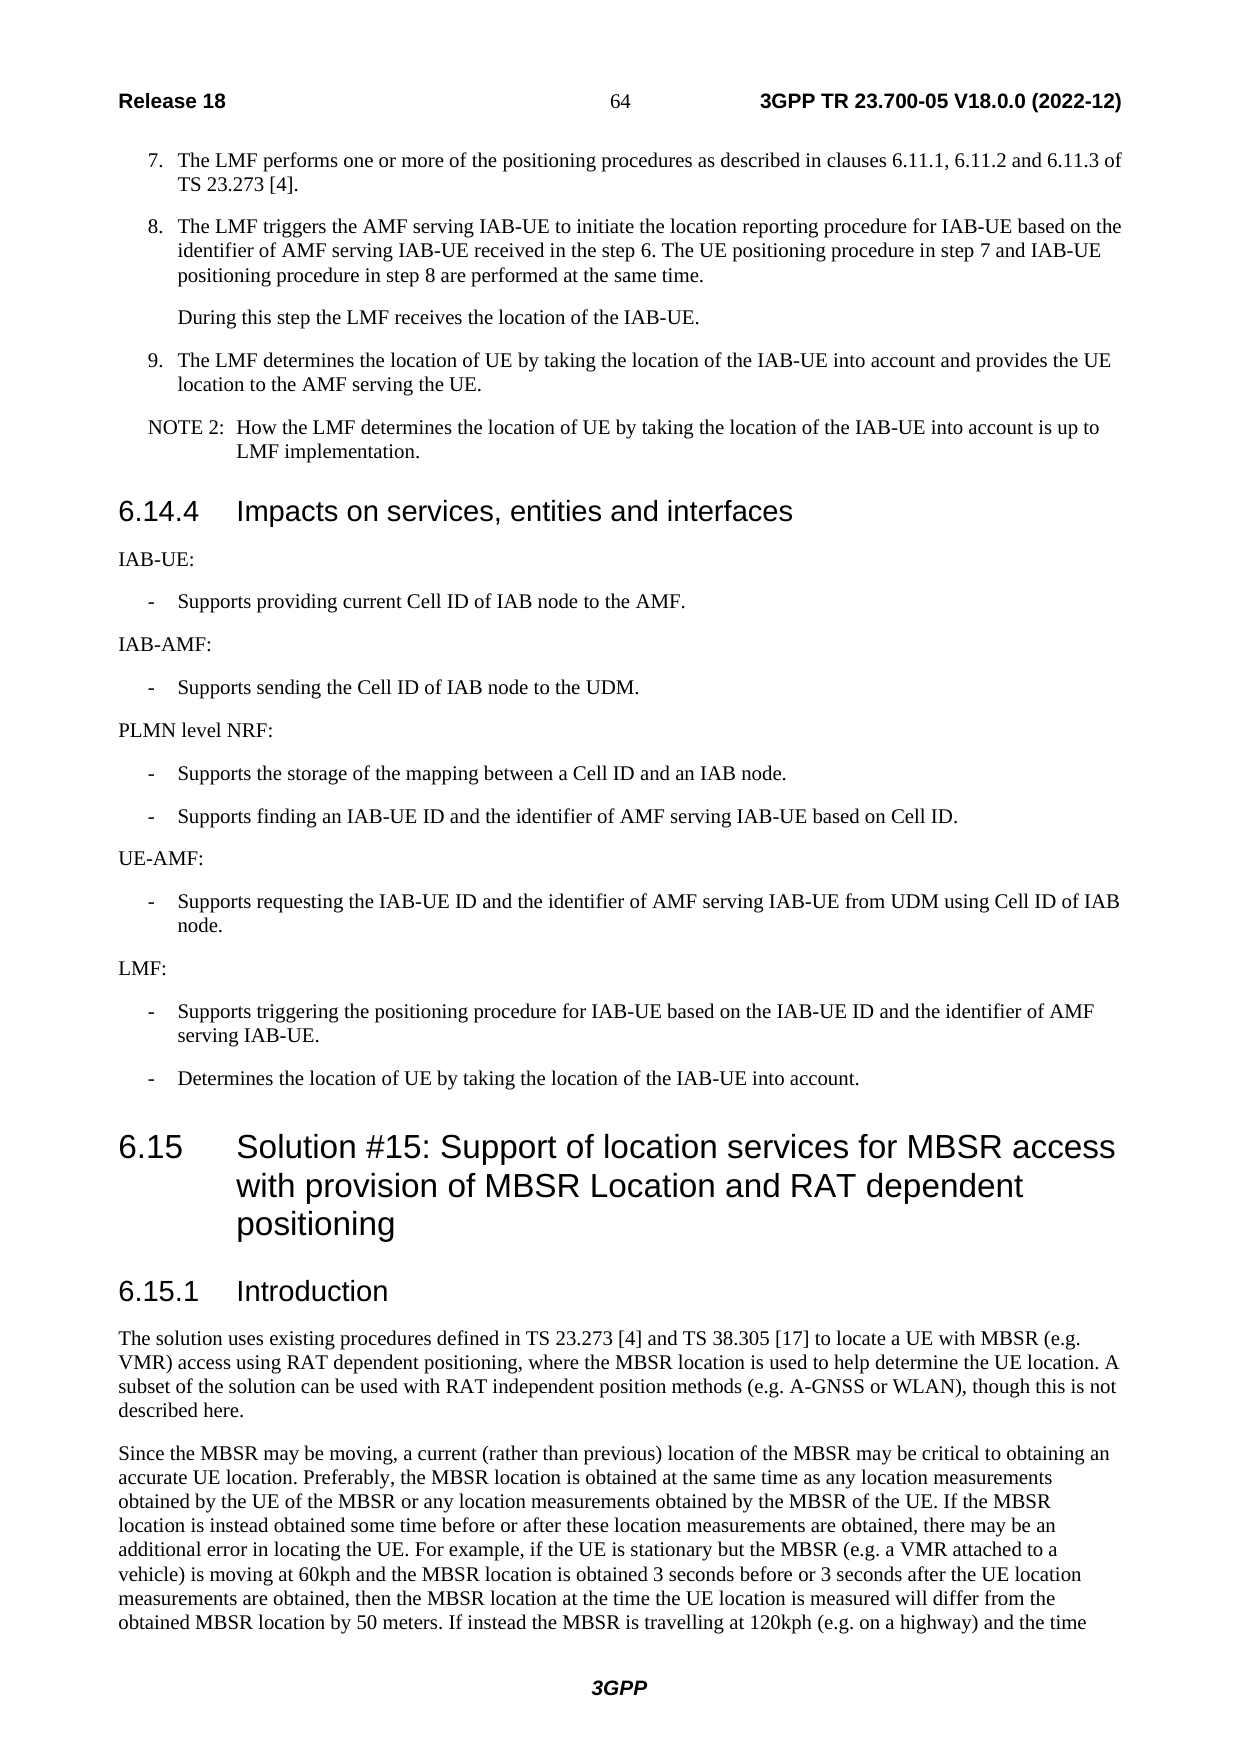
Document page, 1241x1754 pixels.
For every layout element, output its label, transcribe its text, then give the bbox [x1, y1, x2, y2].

text The solution uses existing procedures defined in TS 23.273 [4] and TS 38.305 [17] to locate a UE with MBSR (e.g. VMR) access using RAT dependent positioning, where the MBSR location is used to help determine the UE location. A subset of the solution can be used with RAT independent position methods (e.g. A-GNSS or WLAN), though this is not described here. [118, 1326, 1122, 1422]
text During this step the LMF receives the location of the IAB-UE. [148, 305, 1122, 329]
text 9. The LMF determines the location of UE by taking the location of the IAB-UE into account and provides the UE location to the AMF serving the UE. [148, 348, 1122, 396]
text UE-AMF: [118, 846, 1122, 870]
text LMF: [118, 956, 1122, 980]
subtitle 6.15 Solution #15: Support of location services for MBSR access with provision of MBSR Location and RAT dependent positioning [118, 1127, 1122, 1243]
text - Determines the location of UE by taking the location of the IAB-UE into account. [148, 1066, 1122, 1090]
text - Supports finding an IAB-UE ID and the identifier of AMF serving IAB-UE based on Cell ID. [148, 803, 1122, 828]
subtitle 6.15.1 Introduction [118, 1274, 1122, 1307]
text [118, 1441, 1122, 1634]
text IAB-UE: [118, 547, 1122, 571]
text - Supports providing current Cell ID of IAB node to the AMF. [148, 589, 1122, 613]
text - Supports requesting the IAB-UE ID and the identifier of AMF serving IAB-UE from UDM using Cell ID of IAB node. [148, 889, 1122, 937]
text - Supports sending the Cell ID of IAB node to the UDM. [148, 675, 1122, 699]
text 7. The LMF performs one or more of the positioning procedures as described in clauses 6.11.1, 6.11.2 and 6.11.3 of TS 23.273 [4]. [148, 147, 1122, 196]
text 8. The LMF triggers the AMF serving IAB-UE to initiate the location reporting procedure for IAB-UE based on the identifier of AMF serving IAB-UE received in the step 6. The UE positioning procedure in step 7 and IAB-UE positioning procedure in step 8 are performed at the same time. [148, 214, 1122, 287]
subtitle 6.14.4 Impacts on services, entities and interfaces [118, 494, 1122, 528]
text - Supports the storage of the mapping between a Cell ID and an IAB node. [148, 761, 1122, 785]
text NOTE 2: How the LMF determines the location of UE by taking the location of the IAB-UE into account is up to LMF implementation. [148, 415, 1122, 463]
text PLMN level NRF: [118, 718, 1122, 742]
text - Supports triggering the positioning procedure for IAB-UE based on the IAB-UE ID and the identifier of AMF serving IAB-UE. [148, 999, 1122, 1047]
text IAB-AMF: [118, 632, 1122, 656]
